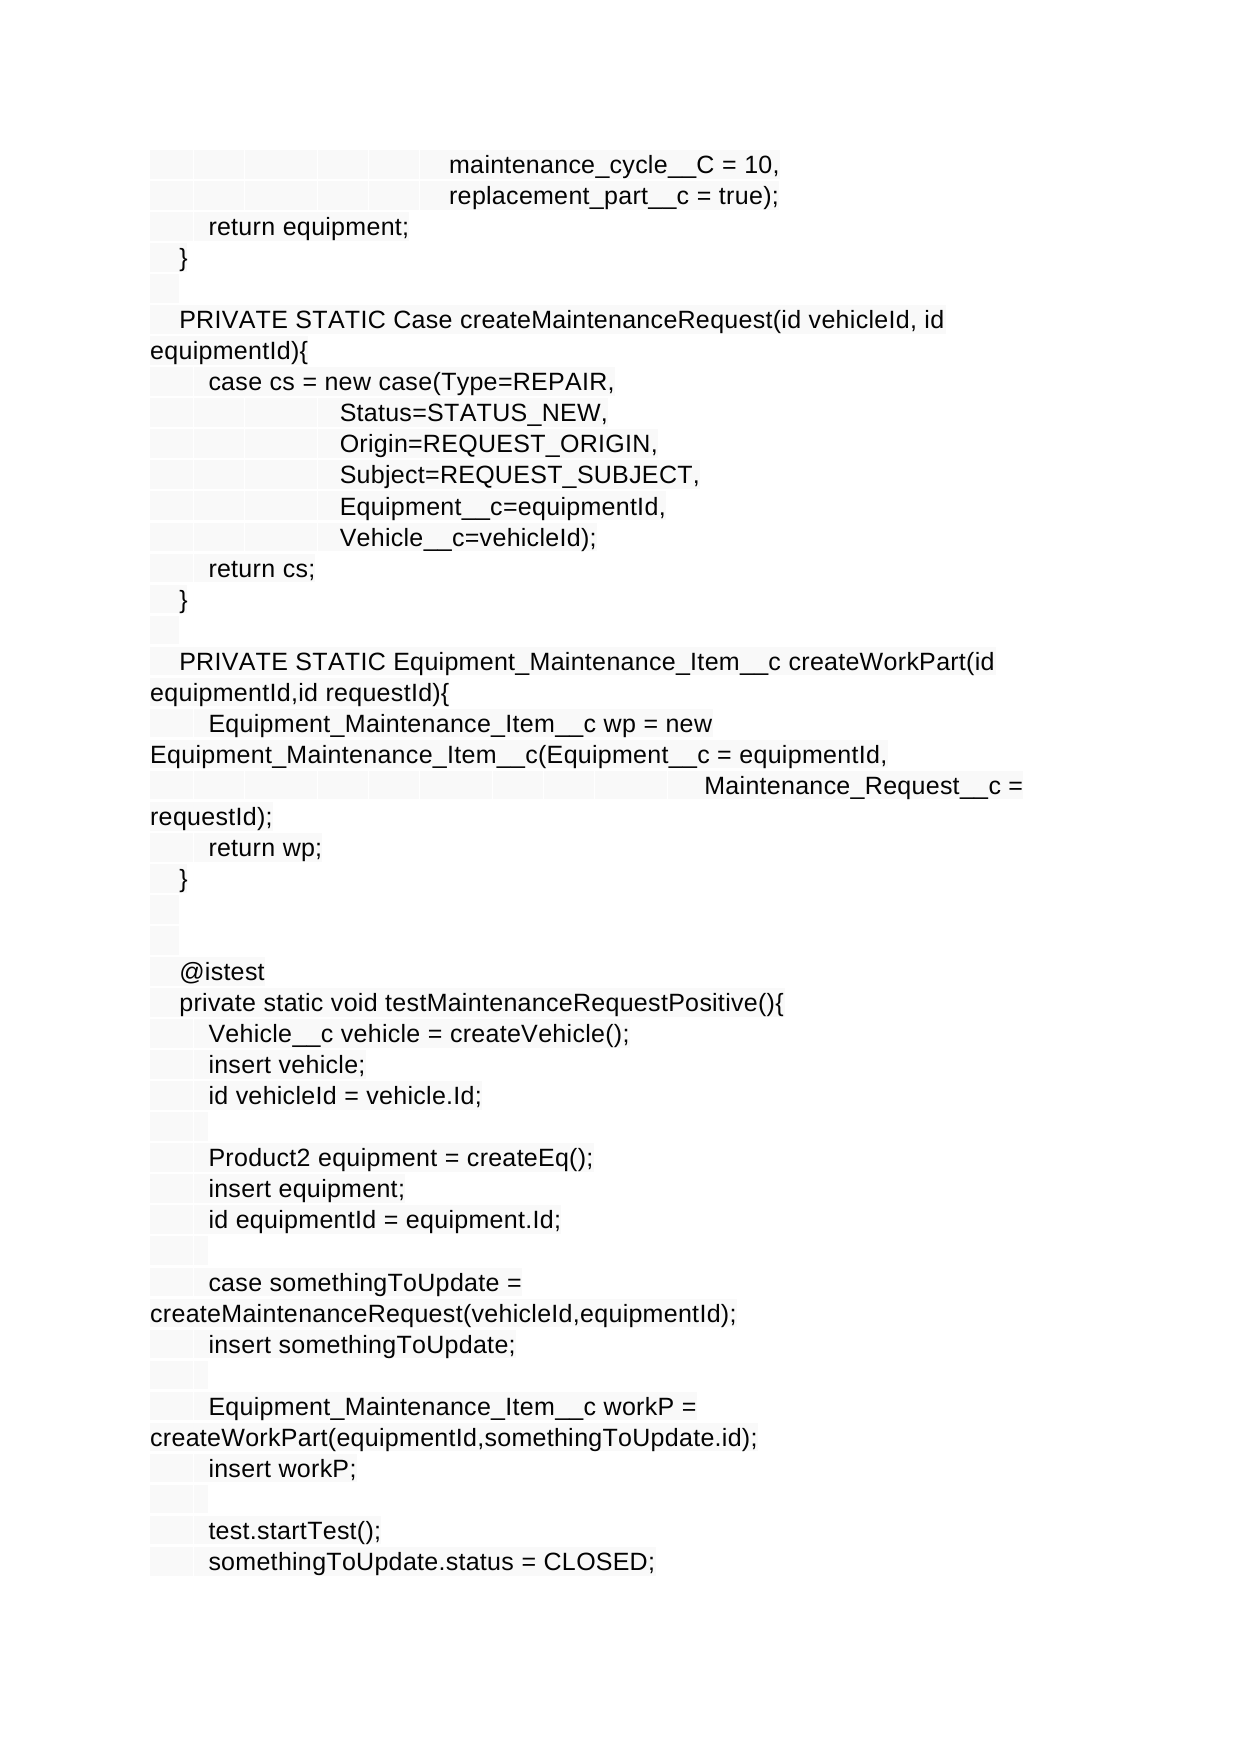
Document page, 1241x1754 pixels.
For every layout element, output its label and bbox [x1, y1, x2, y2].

text [150, 150, 1090, 1576]
